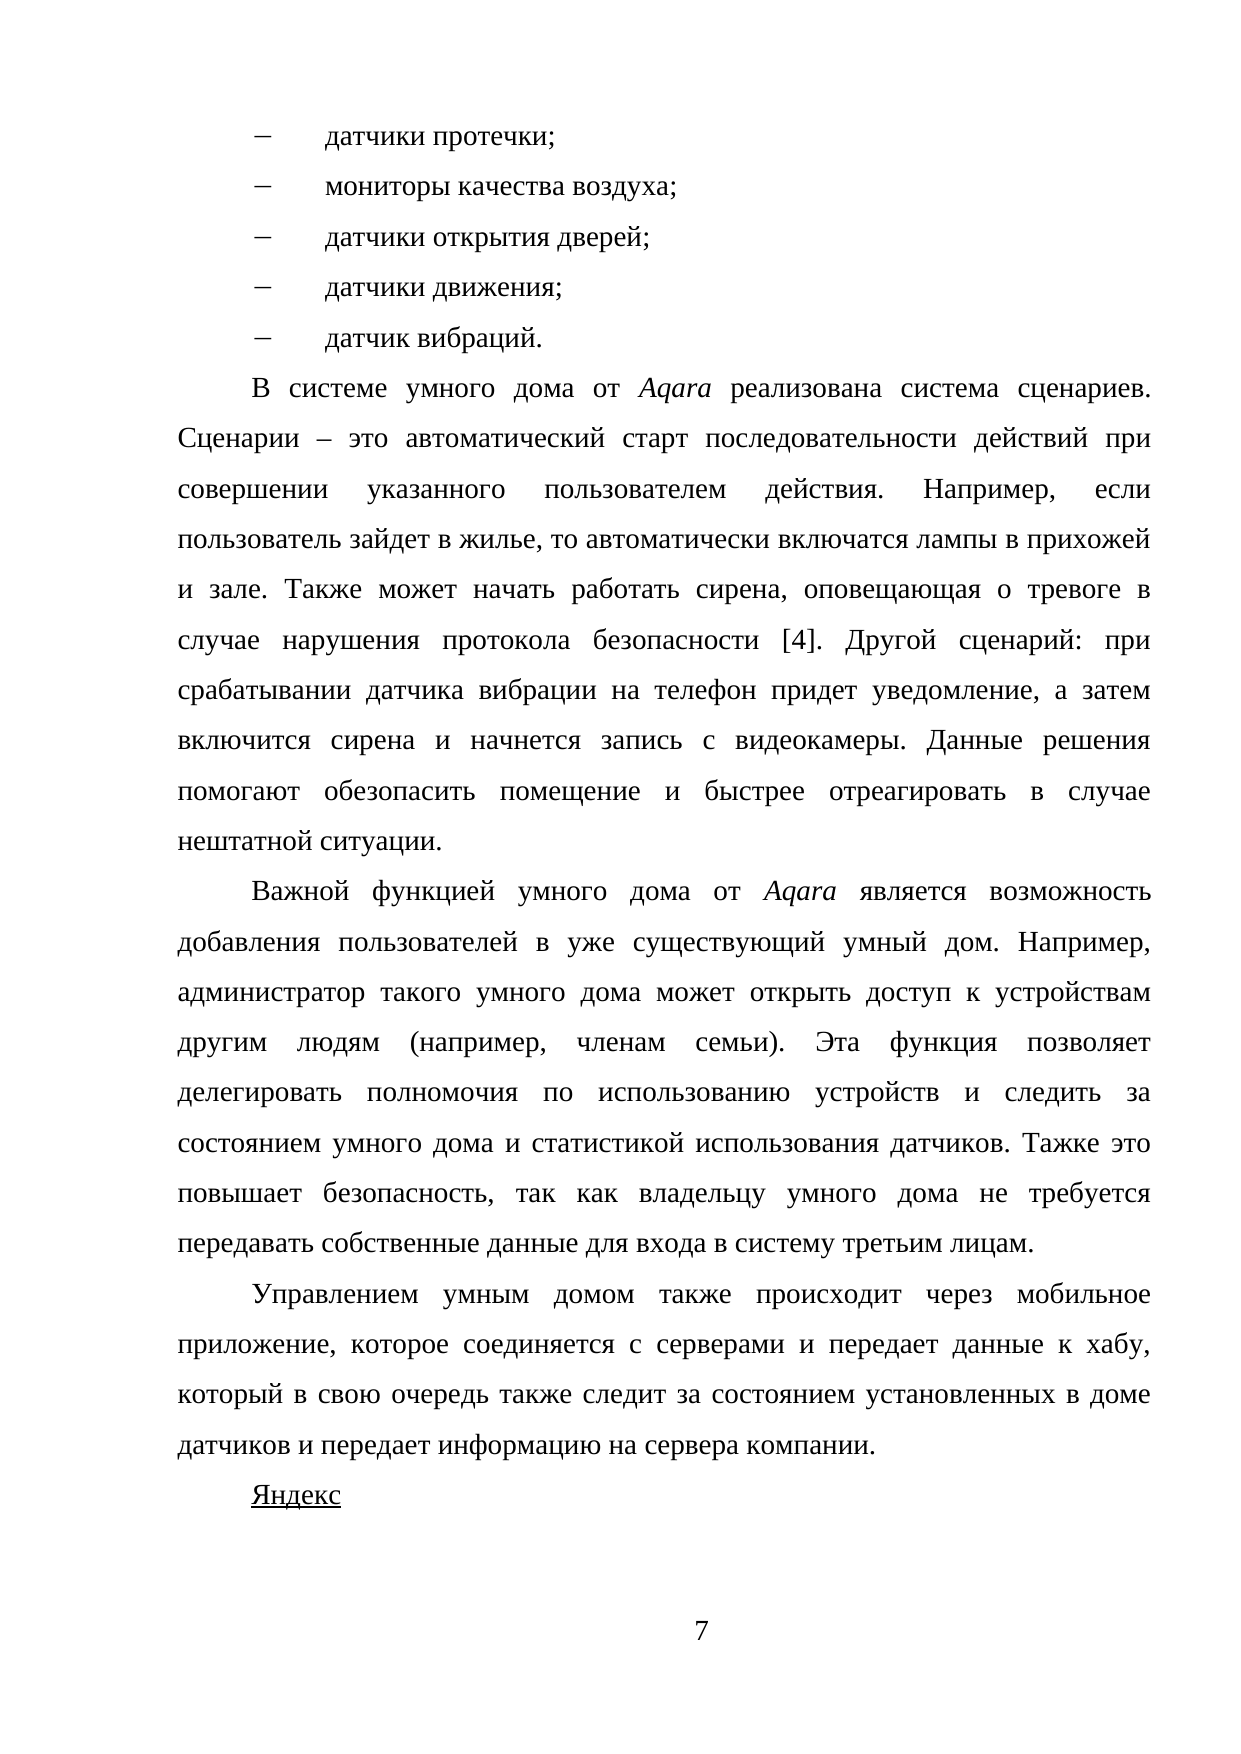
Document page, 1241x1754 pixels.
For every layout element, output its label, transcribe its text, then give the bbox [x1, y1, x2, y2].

text Управлением умным домом также происходит через мобильное приложение, которое соединяется с серверами и передает данные к хабу, который в свою очередь также следит за состоянием установленных в доме датчиков и передает информацию на сервера компании. [177, 1276, 1152, 1460]
list датчики движения; [177, 269, 1152, 303]
list датчики открытия дверей; [177, 219, 1152, 253]
list датчик вибраций. [177, 320, 1152, 353]
text В системе умного дома от Aqara реализована система сценариев. Сценарии – это автоматический старт последовательности действий при совершении указанного пользователем действия. Например, если пользователь зайдет в жилье, то автоматически включатся лампы в прихожей и зале. Также может начать работать сирена, оповещающая о тревоге в случае нарушения протокола безопасности [4]. Другой сценарий: при срабатывании датчика вибрации на телефон придет уведомление, а затем включится сирена и начнется запись с видеокамеры. Данные решения помогают обезопасить помещение и быстрее отреагировать в случае нештатной ситуации. [177, 370, 1152, 857]
list мониторы качества воздуха; [177, 168, 1152, 202]
text Яндекс [177, 1477, 1152, 1511]
list датчики протечки; [177, 118, 1152, 152]
text Важной функцией умного дома от Aqara является возможность добавления пользователей в уже существующий умный дом. Например, администратор такого умного дома может открыть доступ к устройствам другим людям (например, членам семьи). Эта функция позволяет делегировать полномочия по использованию устройств и следить за состоянием умного дома и статистикой использования датчиков. Тажке это повышает безопасность, так как владельцу умного дома не требуется передавать собственные данные для входа в систему третьим лицам. [177, 873, 1152, 1259]
